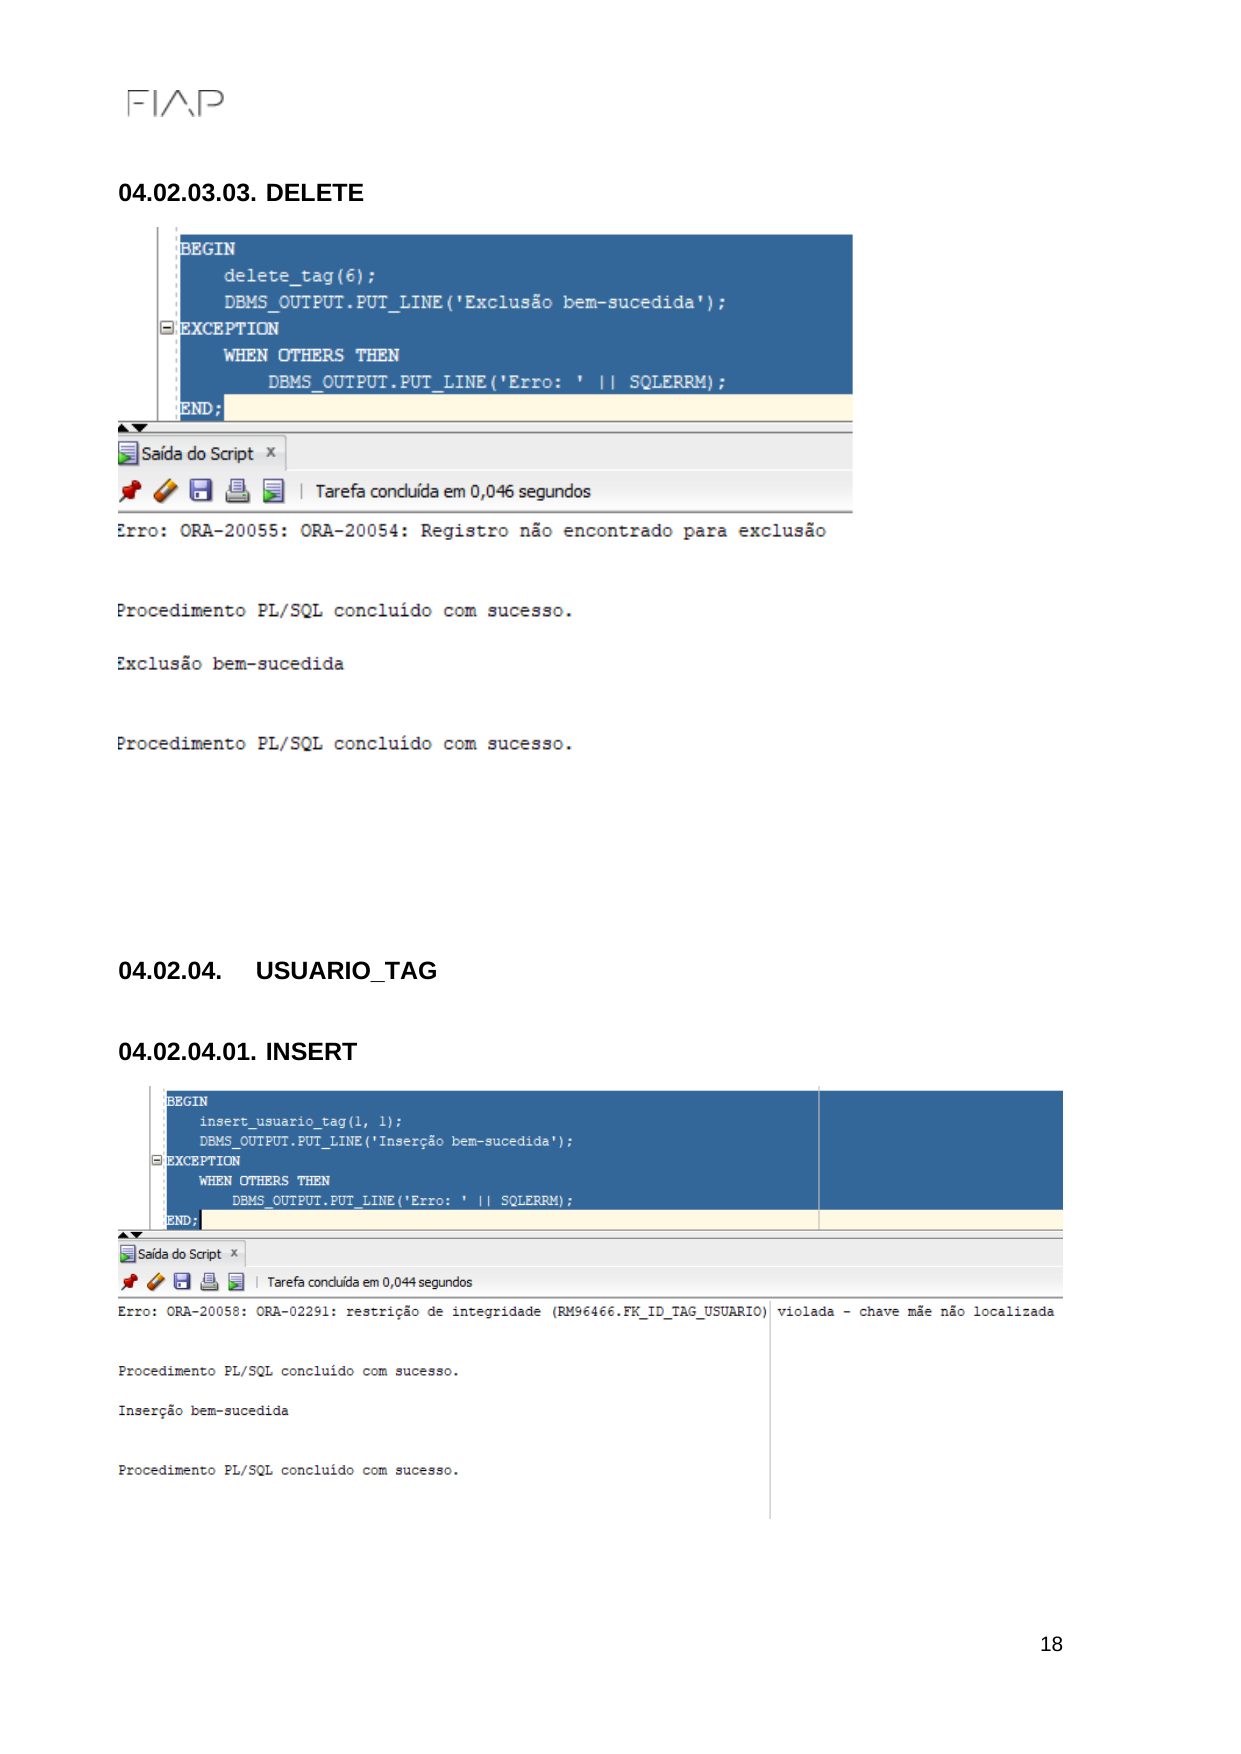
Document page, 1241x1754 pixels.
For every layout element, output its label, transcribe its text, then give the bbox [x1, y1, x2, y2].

subtitle INSERT [118, 1037, 1063, 1065]
picture [127, 90, 224, 117]
subtitle DELETE [118, 178, 1063, 207]
subtitle USUARIO_TAG [118, 956, 1063, 985]
picture [118, 227, 853, 781]
picture [118, 1086, 1063, 1519]
